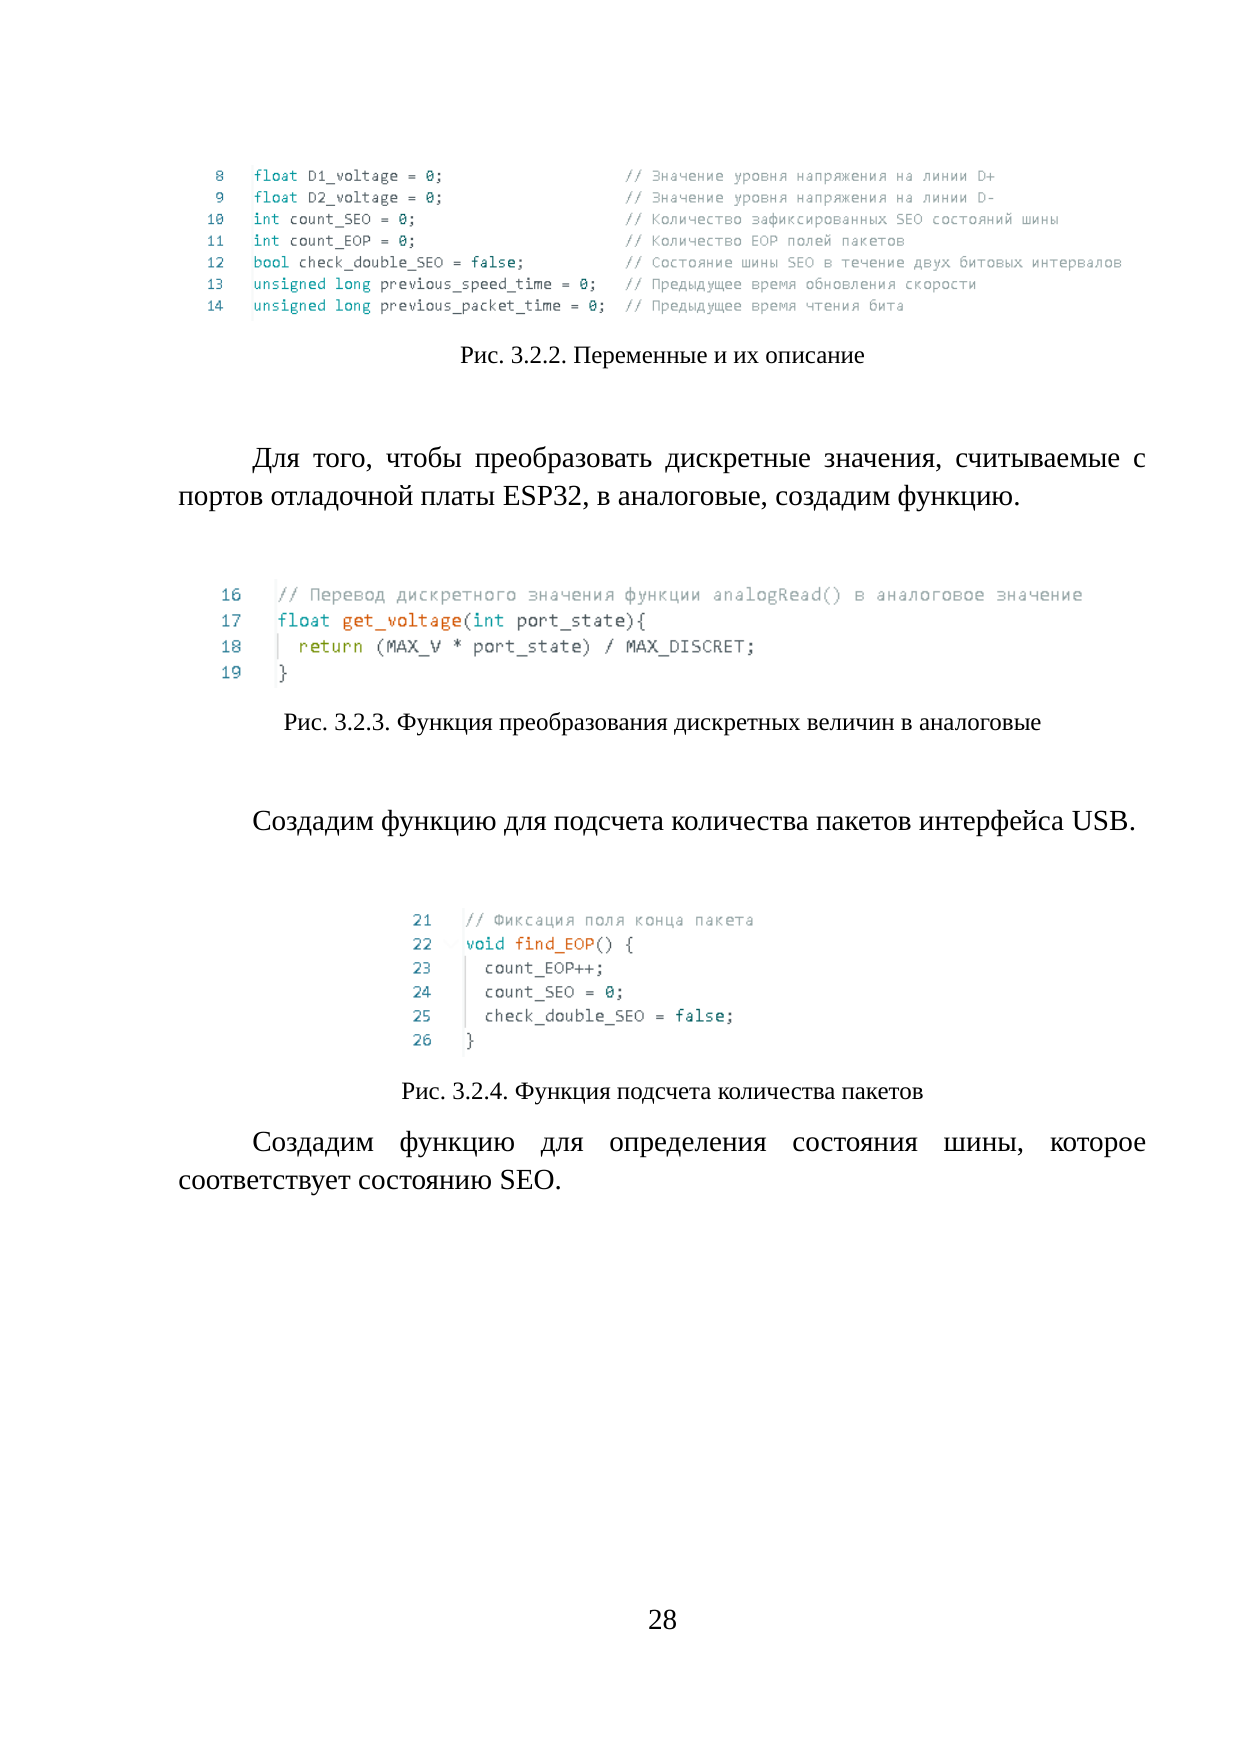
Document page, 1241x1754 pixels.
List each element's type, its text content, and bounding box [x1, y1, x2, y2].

text Рис. 3.2.4. Функция подсчета количества пакетов [178, 1076, 1147, 1105]
picture [196, 165, 1129, 321]
text Создадим функцию для определения состояния шины, которое соответствует состоянию SEO. [178, 1124, 1147, 1196]
picture [406, 908, 919, 1057]
text Для того, чтобы преобразовать дискретные значения, считываемые с портов отладочной платы ESP32, в аналоговые, создадим функцию. [178, 440, 1147, 512]
picture [216, 579, 1109, 688]
text Рис. 3.2.3. Функция преобразования дискретных величин в аналоговые [178, 707, 1147, 736]
text Рис. 3.2.2. Переменные и их описание [178, 340, 1147, 369]
text Создадим функцию для подсчета количества пакетов интерфейса USB. [178, 803, 1147, 836]
